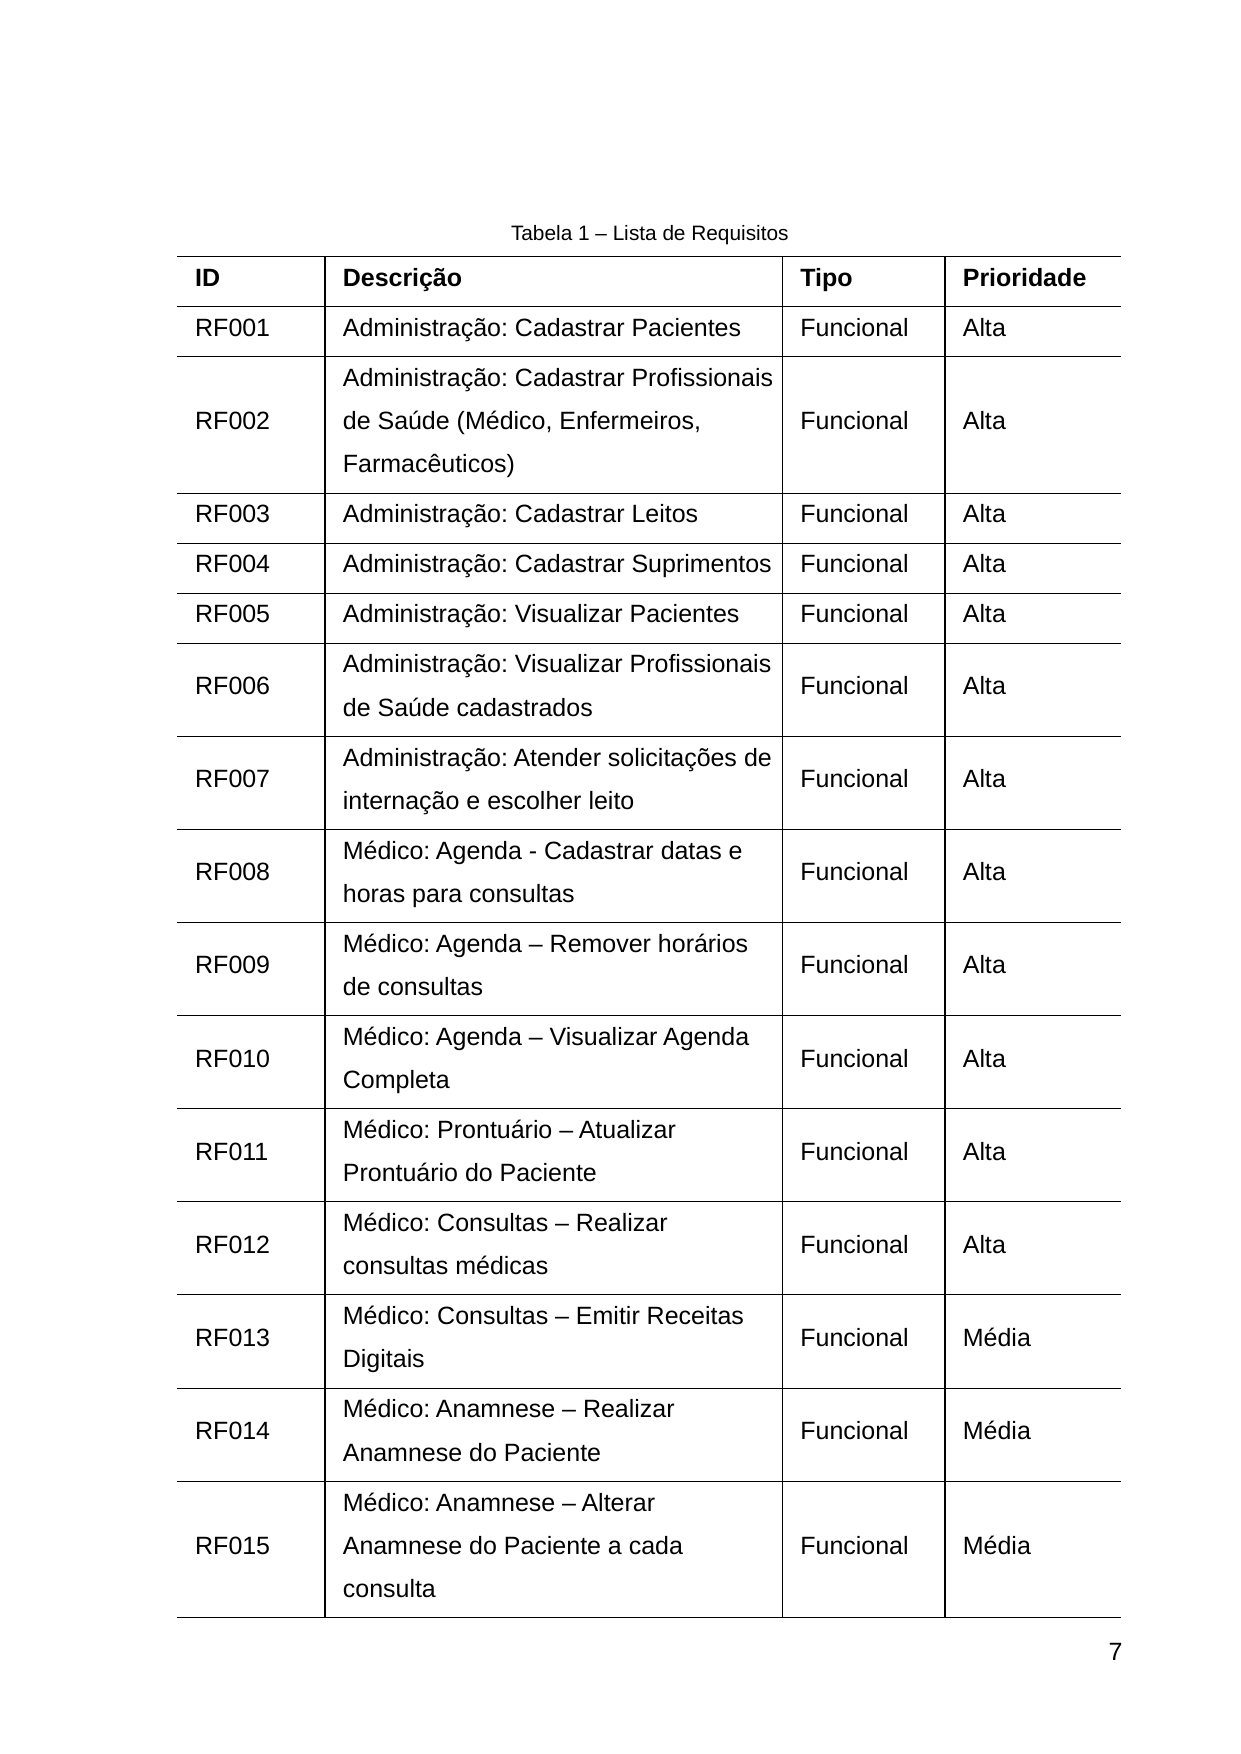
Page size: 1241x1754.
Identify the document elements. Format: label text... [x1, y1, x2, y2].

table_cell Médico: Agenda - Cadastrar datas e horas para consultas [326, 830, 782, 922]
table_cell Alta [946, 1202, 1121, 1294]
table_cell Funcional [783, 1295, 944, 1387]
table_cell Alta [946, 737, 1121, 829]
table_cell RF010 [177, 1016, 324, 1108]
table_cell Média [946, 1482, 1121, 1617]
table_cell Alta [946, 923, 1121, 1015]
table_cell Funcional [783, 1482, 944, 1617]
table_cell Funcional [783, 737, 944, 829]
table_cell RF007 [177, 737, 324, 829]
table_cell RF014 [177, 1389, 324, 1481]
table_cell Médico: Consultas – Emitir Receitas Digitais [326, 1295, 782, 1387]
table_cell Médico: Anamnese – Realizar Anamnese do Paciente [326, 1389, 782, 1481]
table_cell Administração: Cadastrar Leitos [326, 494, 782, 542]
table_cell Funcional [783, 830, 944, 922]
table_cell Alta [946, 644, 1121, 736]
table_cell Funcional [783, 1389, 944, 1481]
table_cell Administração: Cadastrar Suprimentos [326, 544, 782, 592]
table_cell RF003 [177, 494, 324, 542]
table_header ID [177, 257, 324, 306]
table_cell Alta [946, 544, 1121, 592]
table_cell Médico: Agenda – Remover horários de consultas [326, 923, 782, 1015]
table_cell Funcional [783, 494, 944, 542]
table_cell RF002 [177, 357, 324, 492]
table_cell Alta [946, 494, 1121, 542]
table_cell Alta [946, 594, 1121, 642]
table_cell Alta [946, 357, 1121, 492]
table_cell Administração: Cadastrar Pacientes [326, 307, 782, 356]
table_cell Alta [946, 1016, 1121, 1108]
table_cell Administração: Visualizar Pacientes [326, 594, 782, 642]
table_cell Médico: Prontuário – Atualizar Prontuário do Paciente [326, 1109, 782, 1201]
table_cell RF001 [177, 307, 324, 356]
table_cell Funcional [783, 544, 944, 592]
table_cell Alta [946, 830, 1121, 922]
table_cell RF004 [177, 544, 324, 592]
table_header Prioridade [946, 257, 1121, 306]
table_cell Funcional [783, 1016, 944, 1108]
table_cell RF009 [177, 923, 324, 1015]
table_cell Funcional [783, 357, 944, 492]
table_cell Funcional [783, 1202, 944, 1294]
table_cell Administração: Visualizar Profissionais de Saúde cadastrados [326, 644, 782, 736]
table_cell Alta [946, 307, 1121, 356]
table_header Tipo [783, 257, 944, 306]
table_cell Administração: Atender solicitações de internação e escolher leito [326, 737, 782, 829]
table_cell RF015 [177, 1482, 324, 1617]
table_cell RF012 [177, 1202, 324, 1294]
table_cell Funcional [783, 1109, 944, 1201]
table_header Descrição [326, 257, 782, 306]
table_cell Média [946, 1295, 1121, 1387]
text Tabela 1 – Lista de Requisitos [177, 220, 1122, 244]
table_cell Alta [946, 1109, 1121, 1201]
table_cell Médico: Agenda – Visualizar Agenda Completa [326, 1016, 782, 1108]
table_cell Funcional [783, 644, 944, 736]
table_cell RF005 [177, 594, 324, 642]
table_cell RF008 [177, 830, 324, 922]
table_cell RF013 [177, 1295, 324, 1387]
table_cell RF006 [177, 644, 324, 736]
table_cell Médico: Consultas – Realizar consultas médicas [326, 1202, 782, 1294]
table_cell Médico: Anamnese – Alterar Anamnese do Paciente a cada consulta [326, 1482, 782, 1617]
table_cell Funcional [783, 923, 944, 1015]
table_cell Funcional [783, 307, 944, 356]
table_cell RF011 [177, 1109, 324, 1201]
table_cell Administração: Cadastrar Profissionais de Saúde (Médico, Enfermeiros, Farmacêuticos) [326, 357, 782, 492]
table_cell Média [946, 1389, 1121, 1481]
table_cell Funcional [783, 594, 944, 642]
